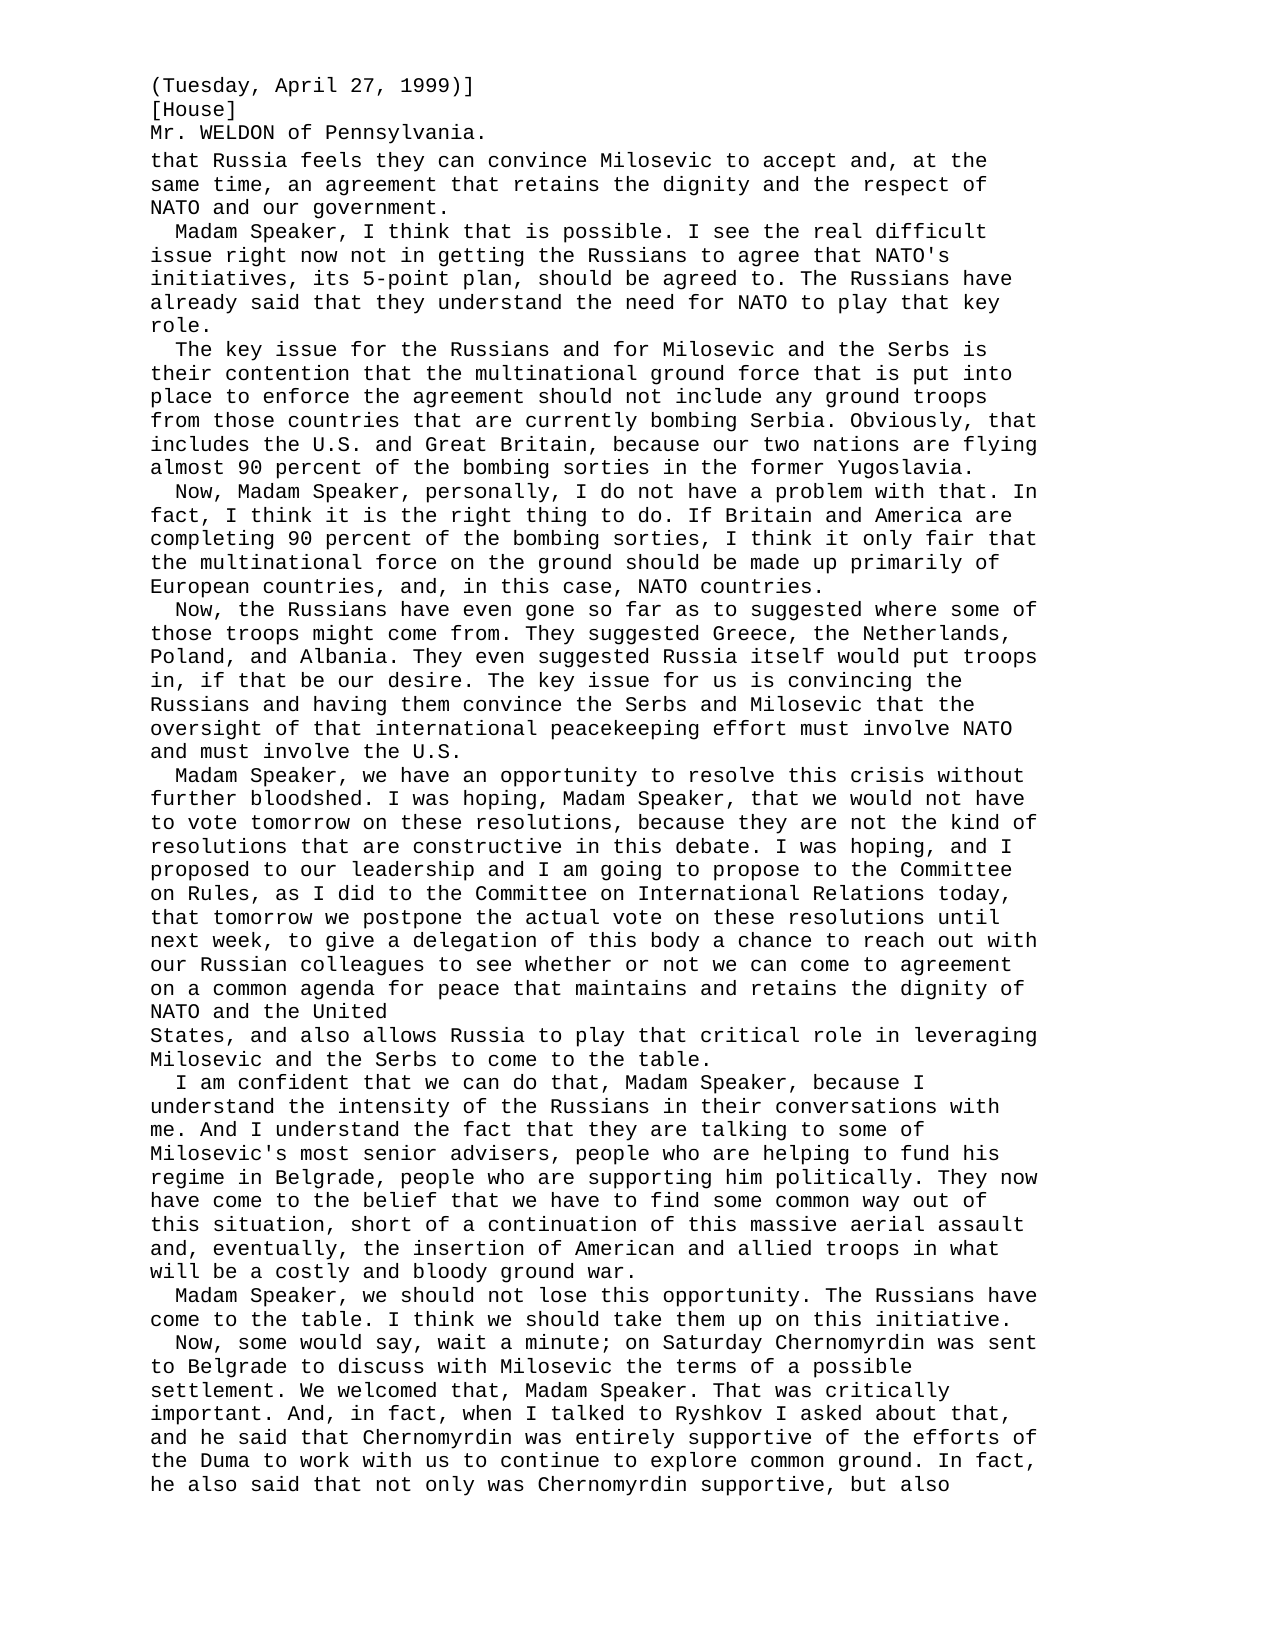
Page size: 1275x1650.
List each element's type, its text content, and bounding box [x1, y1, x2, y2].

text oversight of that international peacekeeping effort must involve NATO [150, 717, 1125, 741]
text Russians and having them convince the Serbs and Milosevic that the [150, 694, 1125, 717]
text to Belgrade to discuss with Milosevic the terms of a possible [150, 1356, 1125, 1379]
text further bloodshed. I was hoping, Madam Speaker, that we would not have [150, 788, 1125, 812]
text settlement. We welcomed that, Madam Speaker. That was critically [150, 1379, 1125, 1403]
text regime in Belgrade, people who are supporting him politically. They now [150, 1167, 1125, 1190]
text this situation, short of a continuation of this massive aerial assault [150, 1214, 1125, 1238]
text and, eventually, the insertion of American and allied troops in what [150, 1238, 1125, 1261]
text in, if that be our desire. The key issue for us is convincing the [150, 670, 1125, 694]
text European countries, and, in this case, NATO countries. [150, 576, 1125, 599]
text our Russian colleagues to see whether or not we can come to agreement [150, 954, 1125, 978]
text next week, to give a delegation of this body a chance to reach out with [150, 930, 1125, 954]
text place to enforce the agreement should not include any ground troops [150, 386, 1125, 410]
text States, and also allows Russia to play that critical role in leveraging [150, 1025, 1125, 1048]
text to vote tomorrow on these resolutions, because they are not the kind of [150, 812, 1125, 836]
text proposed to our leadership and I am going to propose to the Committee [150, 859, 1125, 883]
text completing 90 percent of the bombing sorties, I think it only fair that [150, 528, 1125, 552]
text their contention that the multinational ground force that is put into [150, 363, 1125, 386]
text includes the U.S. and Great Britain, because our two nations are flying [150, 434, 1125, 457]
text he also said that not only was Chernomyrdin supportive, but also [150, 1474, 1125, 1498]
text same time, an agreement that retains the dignity and the respect of [150, 174, 1125, 197]
text the Duma to work with us to continue to explore common ground. In fact, [150, 1451, 1125, 1474]
text NATO and the United [150, 1001, 1125, 1025]
text role. [150, 316, 1125, 339]
text I am confident that we can do that, Madam Speaker, because I [150, 1072, 1125, 1096]
text initiatives, its 5-point plan, should be agreed to. The Russians have [150, 268, 1125, 292]
text and must involve the U.S. [150, 741, 1125, 765]
text will be a costly and bloody ground war. [150, 1261, 1125, 1285]
text have come to the belief that we have to find some common way out of [150, 1190, 1125, 1214]
text already said that they understand the need for NATO to play that key [150, 292, 1125, 316]
text those troops might come from. They suggested Greece, the Netherlands, [150, 623, 1125, 647]
text almost 90 percent of the bombing sorties in the former Yugoslavia. [150, 457, 1125, 481]
text Madam Speaker, I think that is possible. I see the real difficult [150, 221, 1125, 244]
text from those countries that are currently bombing Serbia. Obviously, that [150, 410, 1125, 434]
text Milosevic and the Serbs to come to the table. [150, 1048, 1125, 1072]
text me. And I understand the fact that they are talking to some of [150, 1119, 1125, 1143]
text issue right now not in getting the Russians to agree that NATO's [150, 244, 1125, 268]
text The key issue for the Russians and for Milosevic and the Serbs is [150, 339, 1125, 363]
text come to the table. I think we should take them up on this initiative. [150, 1309, 1125, 1332]
text important. And, in fact, when I talked to Ryshkov I asked about that, [150, 1403, 1125, 1427]
text Now, Madam Speaker, personally, I do not have a problem with that. In [150, 481, 1125, 505]
text Poland, and Albania. They even suggested Russia itself would put troops [150, 647, 1125, 670]
text Madam Speaker, we should not lose this opportunity. The Russians have [150, 1285, 1125, 1309]
text NATO and our government. [150, 197, 1125, 221]
text Milosevic's most senior advisers, people who are helping to fund his [150, 1143, 1125, 1167]
text fact, I think it is the right thing to do. If Britain and America are [150, 505, 1125, 528]
text and he said that Chernomyrdin was entirely supportive of the efforts of [150, 1427, 1125, 1451]
text on Rules, as I did to the Committee on International Relations today, [150, 883, 1125, 907]
text that tomorrow we postpone the actual vote on these resolutions until [150, 907, 1125, 930]
text Now, the Russians have even gone so far as to suggested where some of [150, 599, 1125, 623]
text the multinational force on the ground should be made up primarily of [150, 552, 1125, 576]
text on a common agenda for peace that maintains and retains the dignity of [150, 978, 1125, 1001]
text Now, some would say, wait a minute; on Saturday Chernomyrdin was sent [150, 1332, 1125, 1356]
text understand the intensity of the Russians in their conversations with [150, 1096, 1125, 1119]
text resolutions that are constructive in this debate. I was hoping, and I [150, 836, 1125, 859]
text that Russia feels they can convince Milosevic to accept and, at the [150, 150, 1125, 174]
text Madam Speaker, we have an opportunity to resolve this crisis without [150, 765, 1125, 788]
